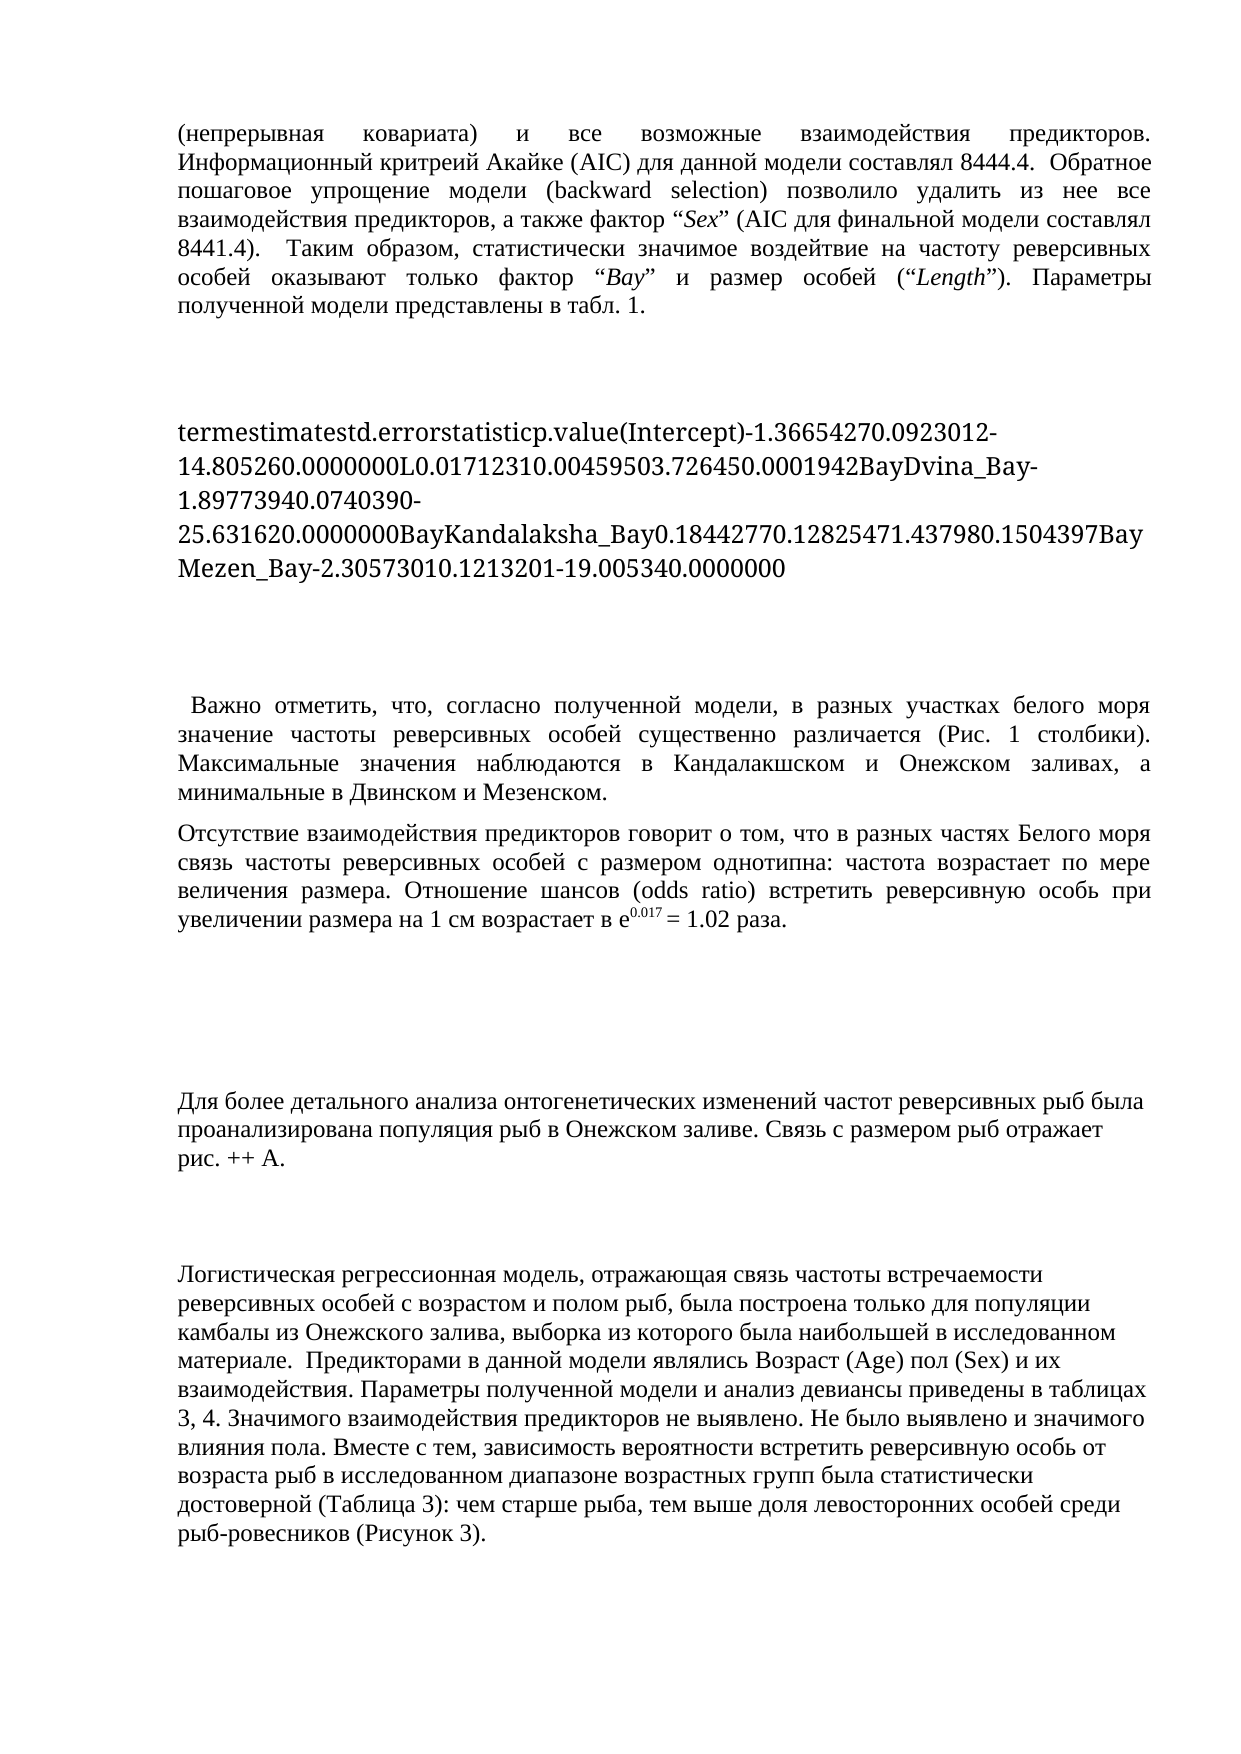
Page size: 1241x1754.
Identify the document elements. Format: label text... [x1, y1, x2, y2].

text Для более детального анализа онтогенетических изменений частот реверсивных рыб была проанализирована популяция рыб в Онежском заливе. Связь с размером рыб отражает рис. ++ А. [177, 1086, 1152, 1172]
text Важно отметить, что, согласно полученной модели, в разных участках белого моря значение частоты реверсивных особей существенно различается (Рис. 1 столбики). Максимальные значения наблюдаются в Кандалакшском и Онежском заливах, а минимальные в Двинском и Мезенском. [177, 690, 1152, 805]
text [177, 118, 1152, 319]
text termestimatestd.errorstatisticp.value(Intercept)-1.36654270.0923012-14.805260.0000000L0.01712310.00459503.726450.0001942BayDvina_Bay-1.89773940.0740390-25.631620.0000000BayKandalaksha_Bay0.18442770.12825471.437980.1504397BayMezen_Bay-2.30573010.1213201-19.005340.0000000 [177, 414, 1152, 585]
text Логистическая регрессионная модель, отражающая связь частоты встречаемости реверсивных особей с возрастом и полом рыб, была построена только для популяции камбалы из Онежского залива, выборка из которого была наибольшей в исследованном материале. Предикторами в данной модели являлись Возраст (Age) пол (Sex) и их взаимодействия. Параметры полученной модели и анализ девиансы приведены в таблицах 3, 4. Значимого взаимодействия предикторов не выявлено. Не было выявлено и значимого влияния пола. Вместе с тем, зависимость вероятности встретить реверсивную особь от возраста рыб в исследованном диапазоне возрастных групп была статистически достоверной (Таблица 3): чем старше рыба, тем выше доля левосторонних особей среди рыб-ровесников (Рисунок 3). [177, 1259, 1152, 1547]
text Отсутствие взаимодействия предикторов говорит о том, что в разных частях Белого моря связь частоты реверсивных особей с размером однотипна: частота возрастает по мере величения размера. Отношение шансов (odds ratio) встретить реверсивную особь при увеличении размера на 1 см возрастает в e0.017 = 1.02 раза. [177, 818, 1152, 933]
